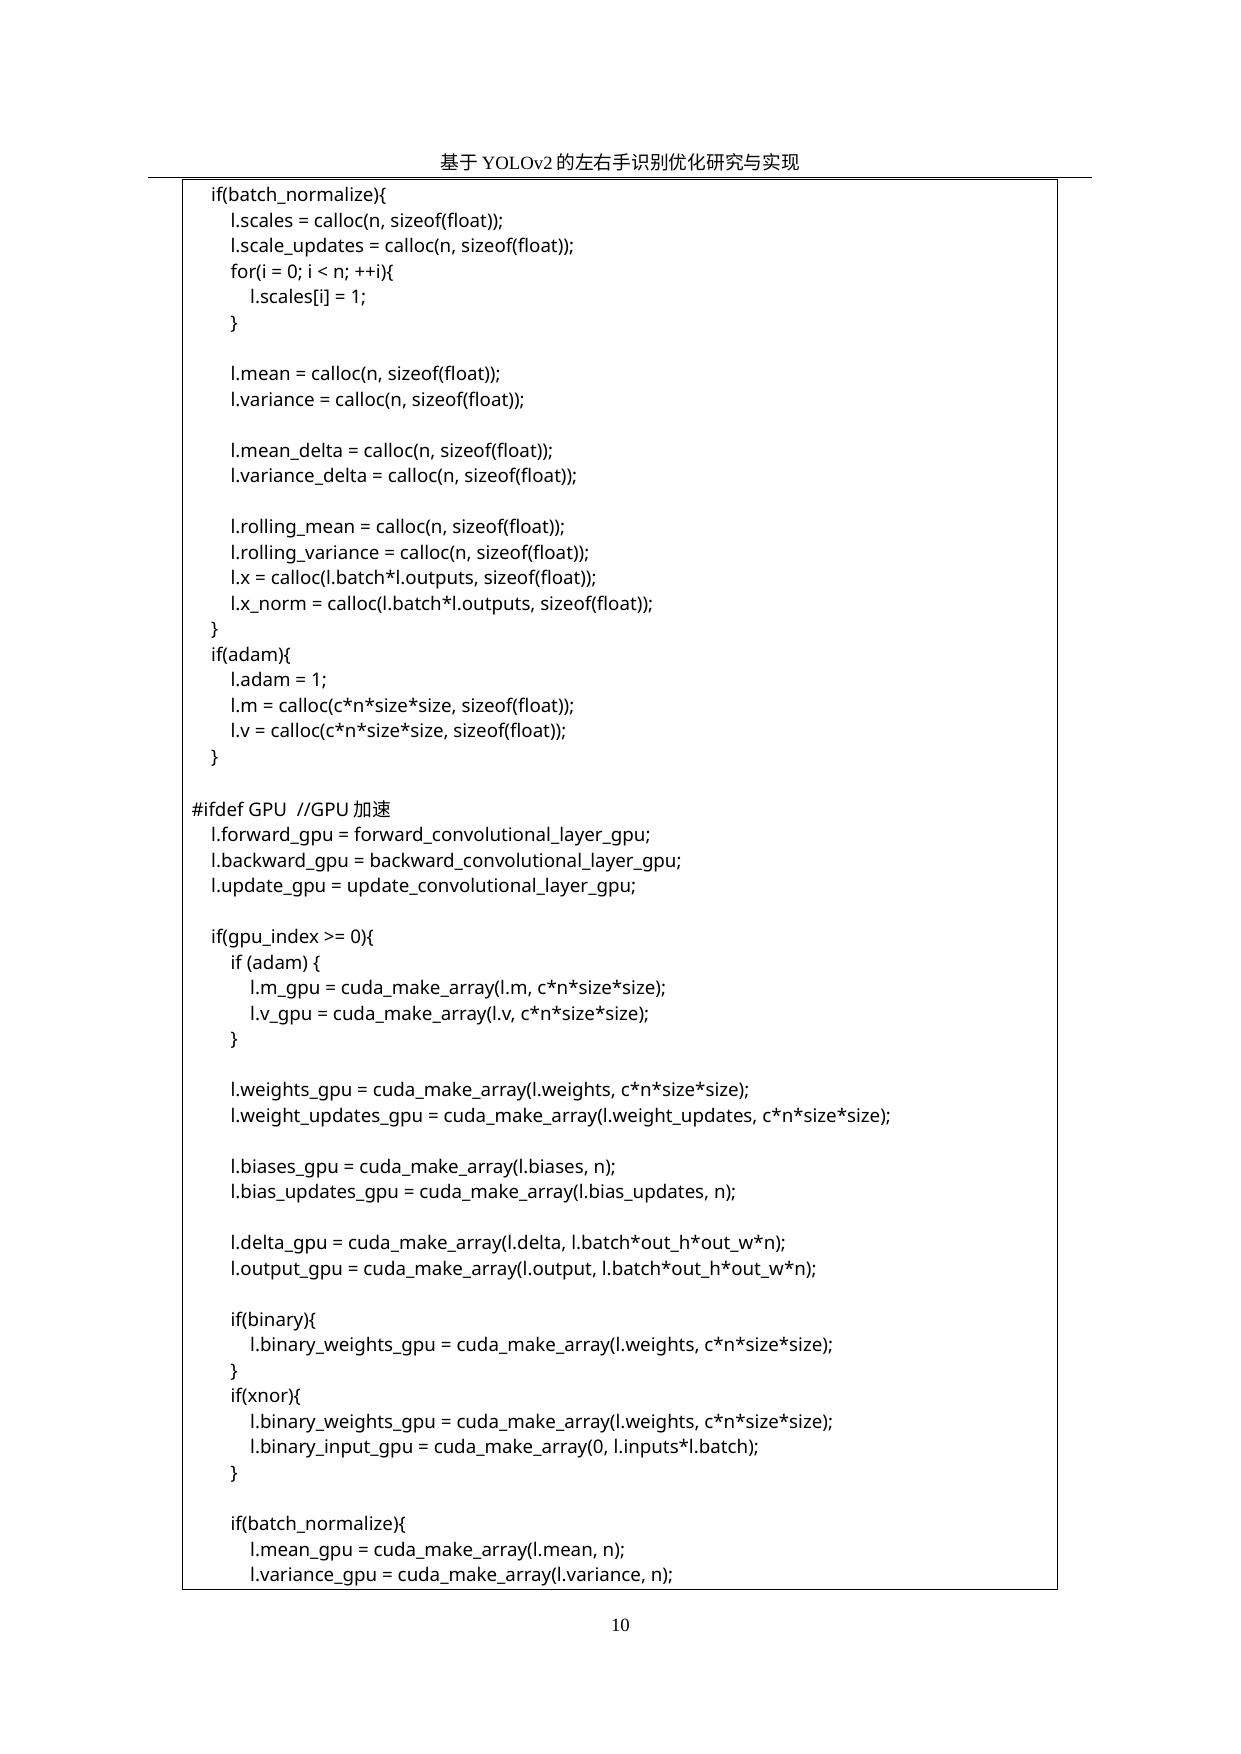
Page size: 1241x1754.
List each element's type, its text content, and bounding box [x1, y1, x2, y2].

text l.mean_delta = calloc(n, sizeof(float)); [183, 434, 1057, 459]
text l.binary_input_gpu = cuda_make_array(0, l.inputs*l.batch); [183, 1431, 1057, 1456]
text l.v_gpu = cuda_make_array(l.v, c*n*size*size); [183, 997, 1057, 1022]
text if(batch_normalize){ [183, 180, 1057, 204]
text l.rolling_variance = calloc(n, sizeof(float)); [183, 536, 1057, 561]
text if(gpu_index >= 0){ [183, 920, 1057, 946]
text l.binary_weights_gpu = cuda_make_array(l.weights, c*n*size*size); [183, 1405, 1057, 1431]
text l.delta_gpu = cuda_make_array(l.delta, l.batch*out_h*out_w*n); [183, 1227, 1057, 1252]
text l.variance_delta = calloc(n, sizeof(float)); [183, 459, 1057, 488]
text l.scales[i] = 1; [183, 281, 1057, 306]
text l.output_gpu = cuda_make_array(l.output, l.batch*out_h*out_w*n); [183, 1252, 1057, 1281]
text l.weights_gpu = cuda_make_array(l.weights, c*n*size*size); [183, 1073, 1057, 1099]
text l.mean = calloc(n, sizeof(float)); [183, 357, 1057, 383]
text if(binary){ [183, 1303, 1057, 1329]
text l.variance_gpu = cuda_make_array(l.variance, n); [183, 1558, 1057, 1589]
text if (adam) { [183, 946, 1057, 971]
text l.rolling_mean = calloc(n, sizeof(float)); [183, 510, 1057, 536]
text if(xnor){ [183, 1380, 1057, 1405]
text } [183, 1022, 1057, 1051]
text } [183, 612, 1057, 638]
text for(i = 0; i < n; ++i){ [183, 255, 1057, 281]
text l.x_norm = calloc(l.batch*l.outputs, sizeof(float)); [183, 587, 1057, 612]
text } [183, 306, 1057, 335]
text l.update_gpu = update_convolutional_layer_gpu; [183, 869, 1057, 898]
text l.biases_gpu = cuda_make_array(l.biases, n); [183, 1150, 1057, 1176]
text } [183, 740, 1057, 769]
text l.scale_updates = calloc(n, sizeof(float)); [183, 229, 1057, 255]
text l.scales = calloc(n, sizeof(float)); [183, 204, 1057, 229]
text l.adam = 1; [183, 663, 1057, 689]
text l.v = calloc(c*n*size*size, sizeof(float)); [183, 714, 1057, 740]
text l.m_gpu = cuda_make_array(l.m, c*n*size*size); [183, 971, 1057, 997]
text l.variance = calloc(n, sizeof(float)); [183, 383, 1057, 411]
text if(adam){ [183, 638, 1057, 663]
text l.binary_weights_gpu = cuda_make_array(l.weights, c*n*size*size); [183, 1329, 1057, 1354]
text l.m = calloc(c*n*size*size, sizeof(float)); [183, 689, 1057, 714]
text l.mean_gpu = cuda_make_array(l.mean, n); [183, 1533, 1057, 1558]
text #ifdef GPU //GPU加速 [183, 791, 1057, 818]
text l.weight_updates_gpu = cuda_make_array(l.weight_updates, c*n*size*size); [183, 1099, 1057, 1128]
text } [183, 1456, 1057, 1485]
text l.bias_updates_gpu = cuda_make_array(l.bias_updates, n); [183, 1176, 1057, 1204]
text l.forward_gpu = forward_convolutional_layer_gpu; [183, 818, 1057, 844]
text l.x = calloc(l.batch*l.outputs, sizeof(float)); [183, 561, 1057, 587]
text if(batch_normalize){ [183, 1507, 1057, 1533]
text } [183, 1354, 1057, 1380]
text l.backward_gpu = backward_convolutional_layer_gpu; [183, 844, 1057, 869]
